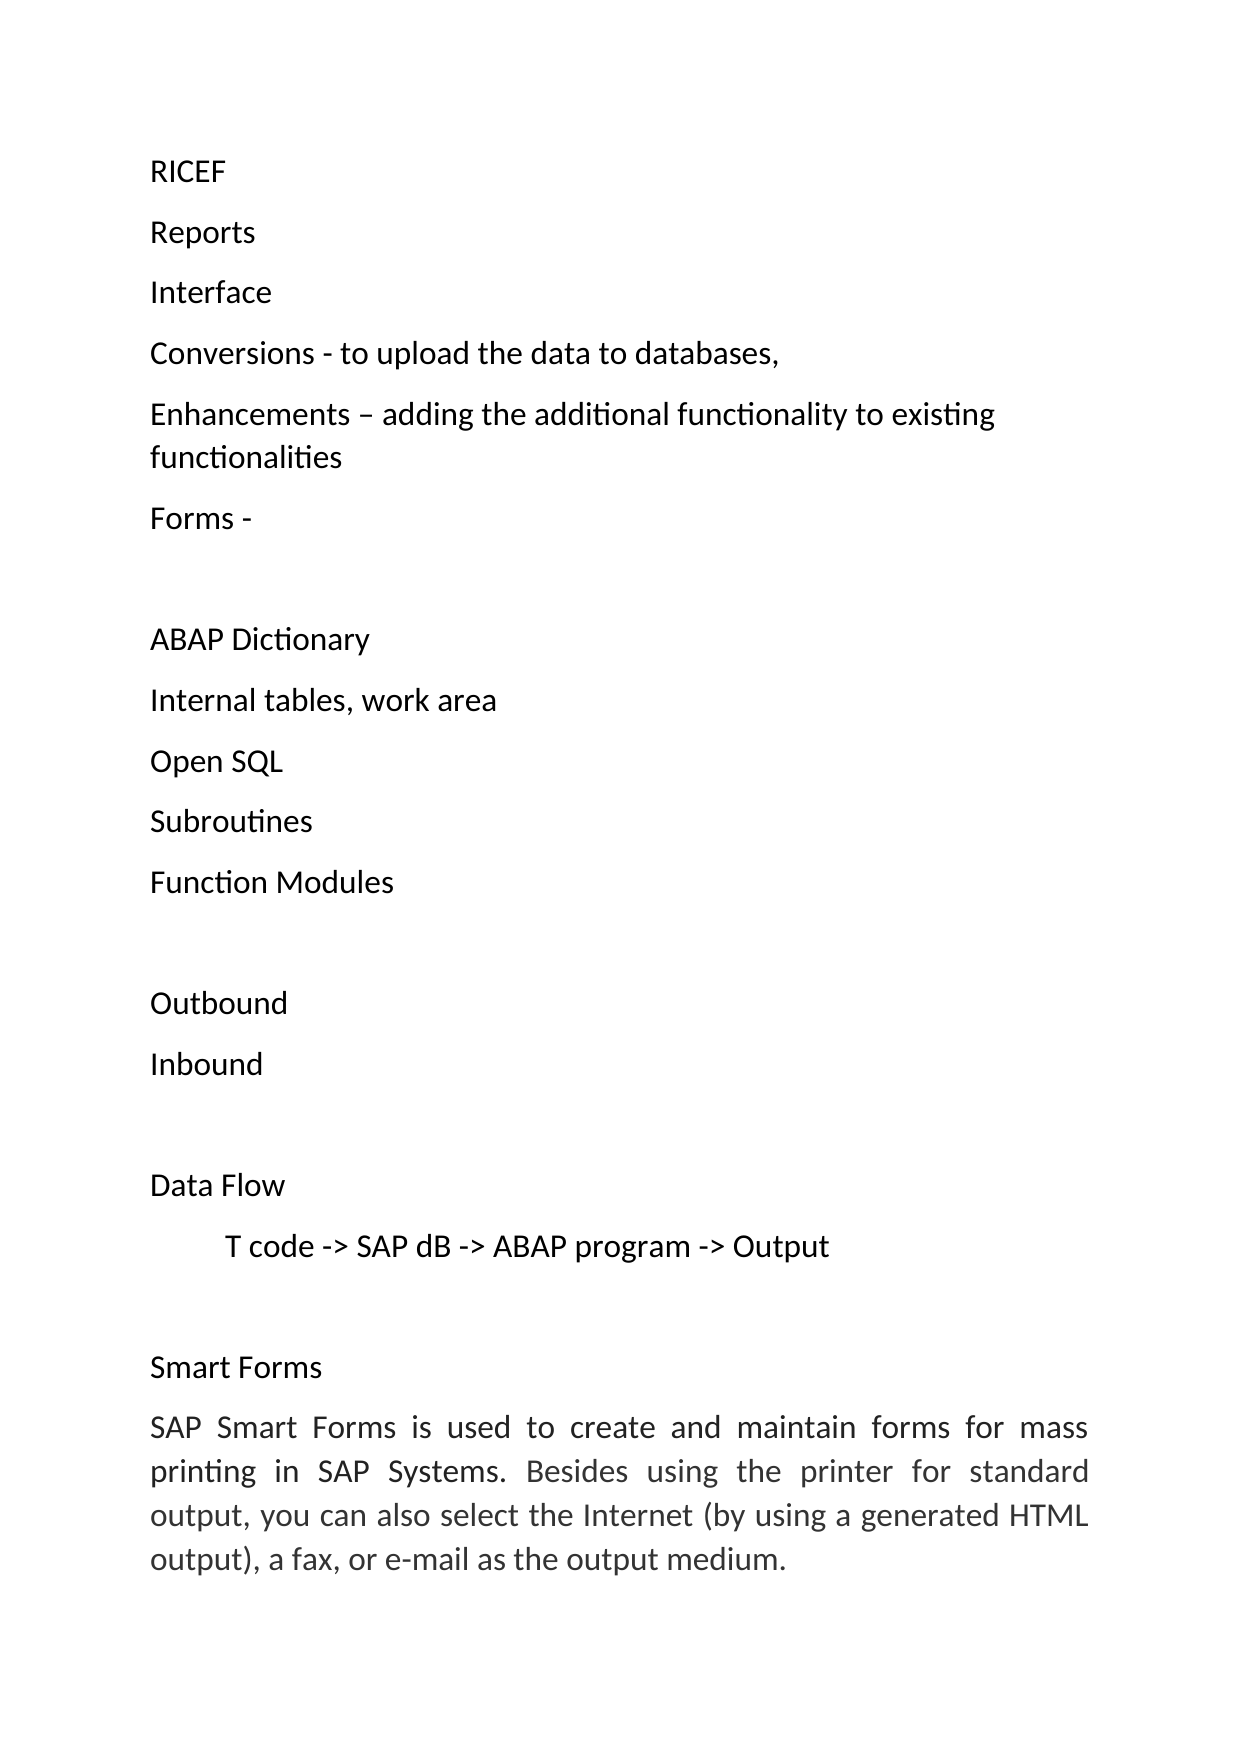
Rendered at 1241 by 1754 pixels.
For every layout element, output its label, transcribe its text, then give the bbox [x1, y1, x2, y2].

text Smart Forms [150, 1346, 1090, 1387]
text Reports [150, 211, 1090, 251]
text Inbound [150, 1043, 1090, 1083]
text Data Flow [150, 1164, 1090, 1205]
text ABAP Dictionary [150, 618, 1090, 659]
text Interface [150, 271, 1090, 312]
text Open SQL [150, 739, 1090, 780]
text Conversions - to upload the data to databases, [150, 332, 1090, 373]
text Enhancements – adding the additional functionality to existing functionalities [150, 392, 1090, 477]
text Forms - [150, 497, 1090, 538]
text RICEF [150, 150, 1090, 191]
text Internal tables, work area [150, 679, 1090, 720]
text Function Modules [150, 861, 1090, 902]
text Subroutines [150, 800, 1090, 841]
text SAP Smart Forms is used to create and maintain forms for mass printing in SAP Systems. Besides using the printer for standard output, you can also select the Internet (by using a generated HTML output), a fax, or e-mail as the output medium. [150, 1447, 1090, 1579]
text Outbound [150, 982, 1090, 1023]
text T code -> SAP dB -> ABAP program -> Output [150, 1224, 1090, 1265]
